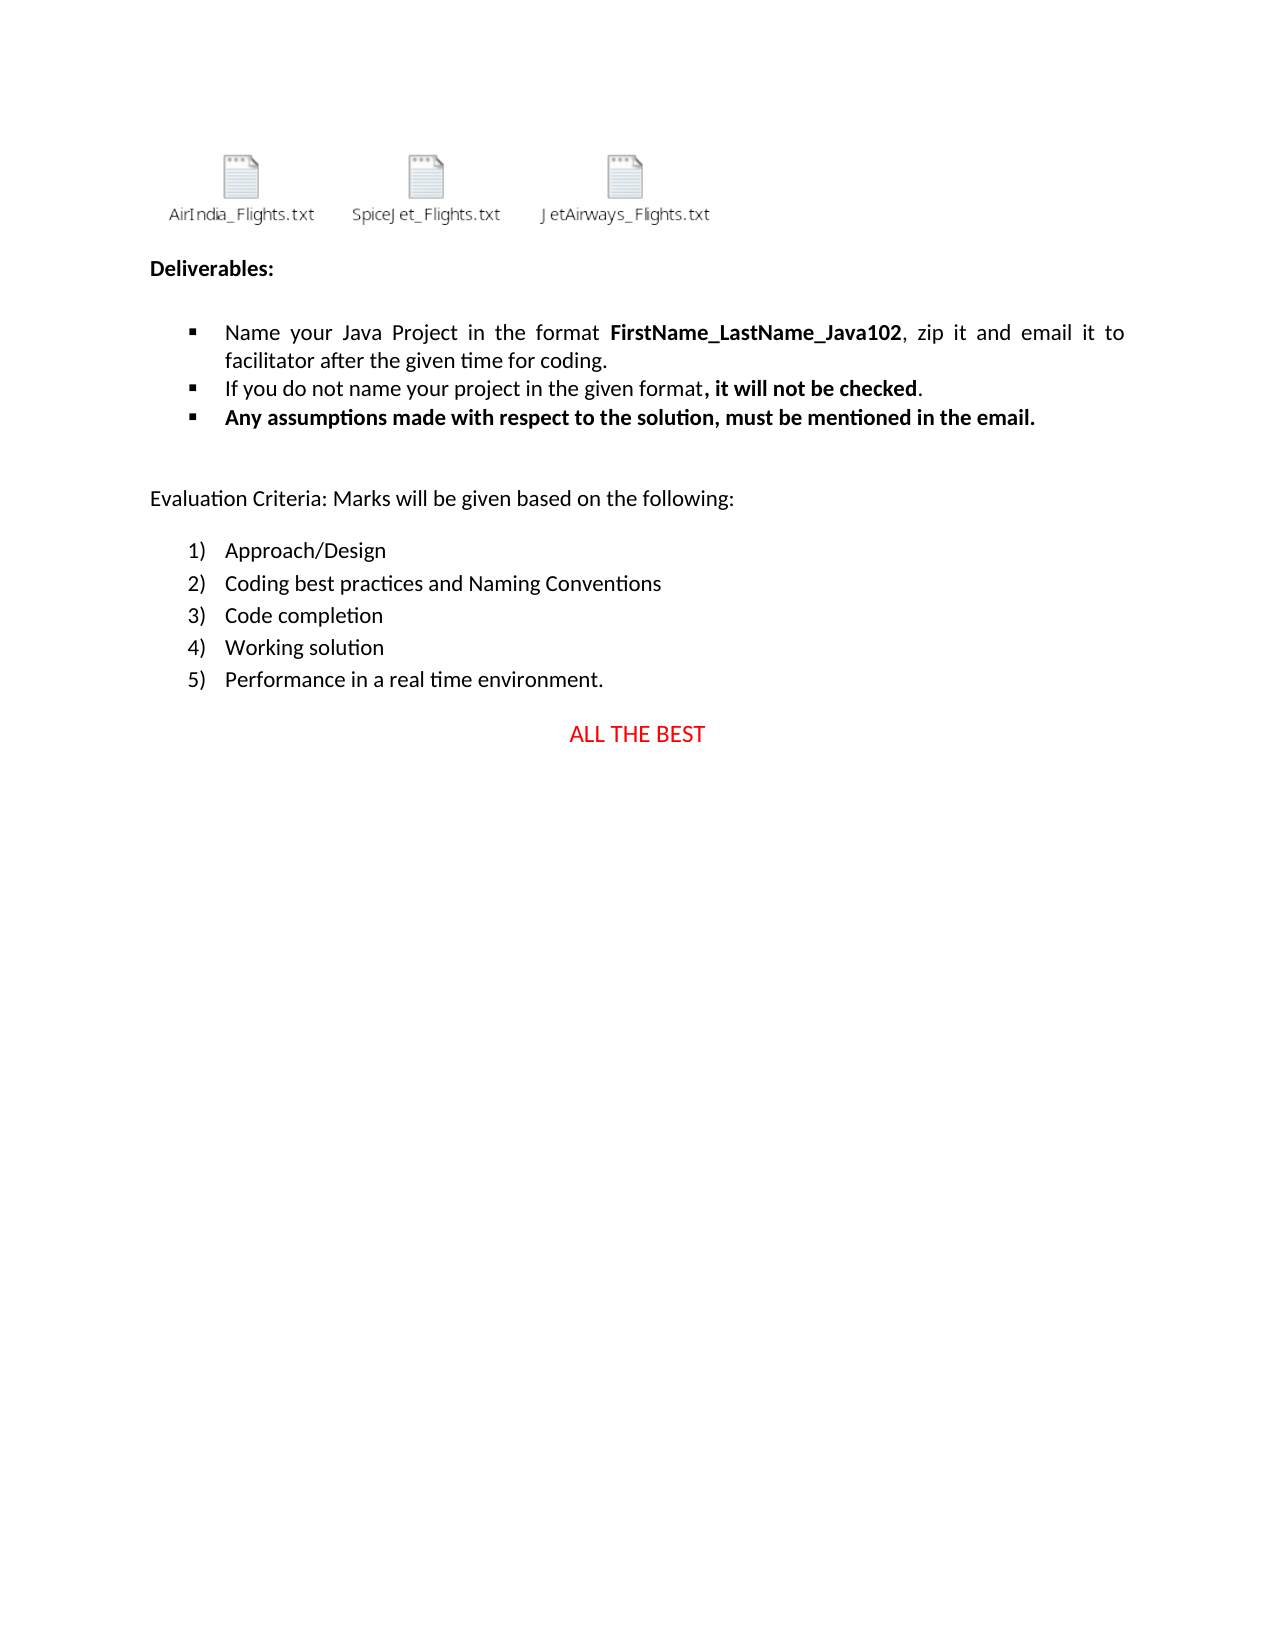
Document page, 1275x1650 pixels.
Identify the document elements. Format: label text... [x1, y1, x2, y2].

text Deliverables: [150, 254, 1125, 282]
list If you do not name your project in the given format, it will not be checked. [187, 374, 1125, 403]
list Name your Java Project in the format FirstName_LastName_Java102, zip it and email it to facilitator after the given time for coding. [187, 318, 1125, 374]
list Code completion [187, 601, 1125, 629]
list Performance in a real time environment. [187, 665, 1125, 693]
text Evaluation Criteria: Marks will be given based on the following: [150, 484, 1125, 512]
list Approach/Design [187, 537, 1125, 565]
text ALL THE BEST [150, 718, 1125, 749]
list Coding best practices and Naming Conventions [187, 569, 1125, 597]
list Working solution [187, 633, 1125, 661]
list Any assumptions made with respect to the solution, must be mentioned in the email. [187, 403, 1125, 431]
